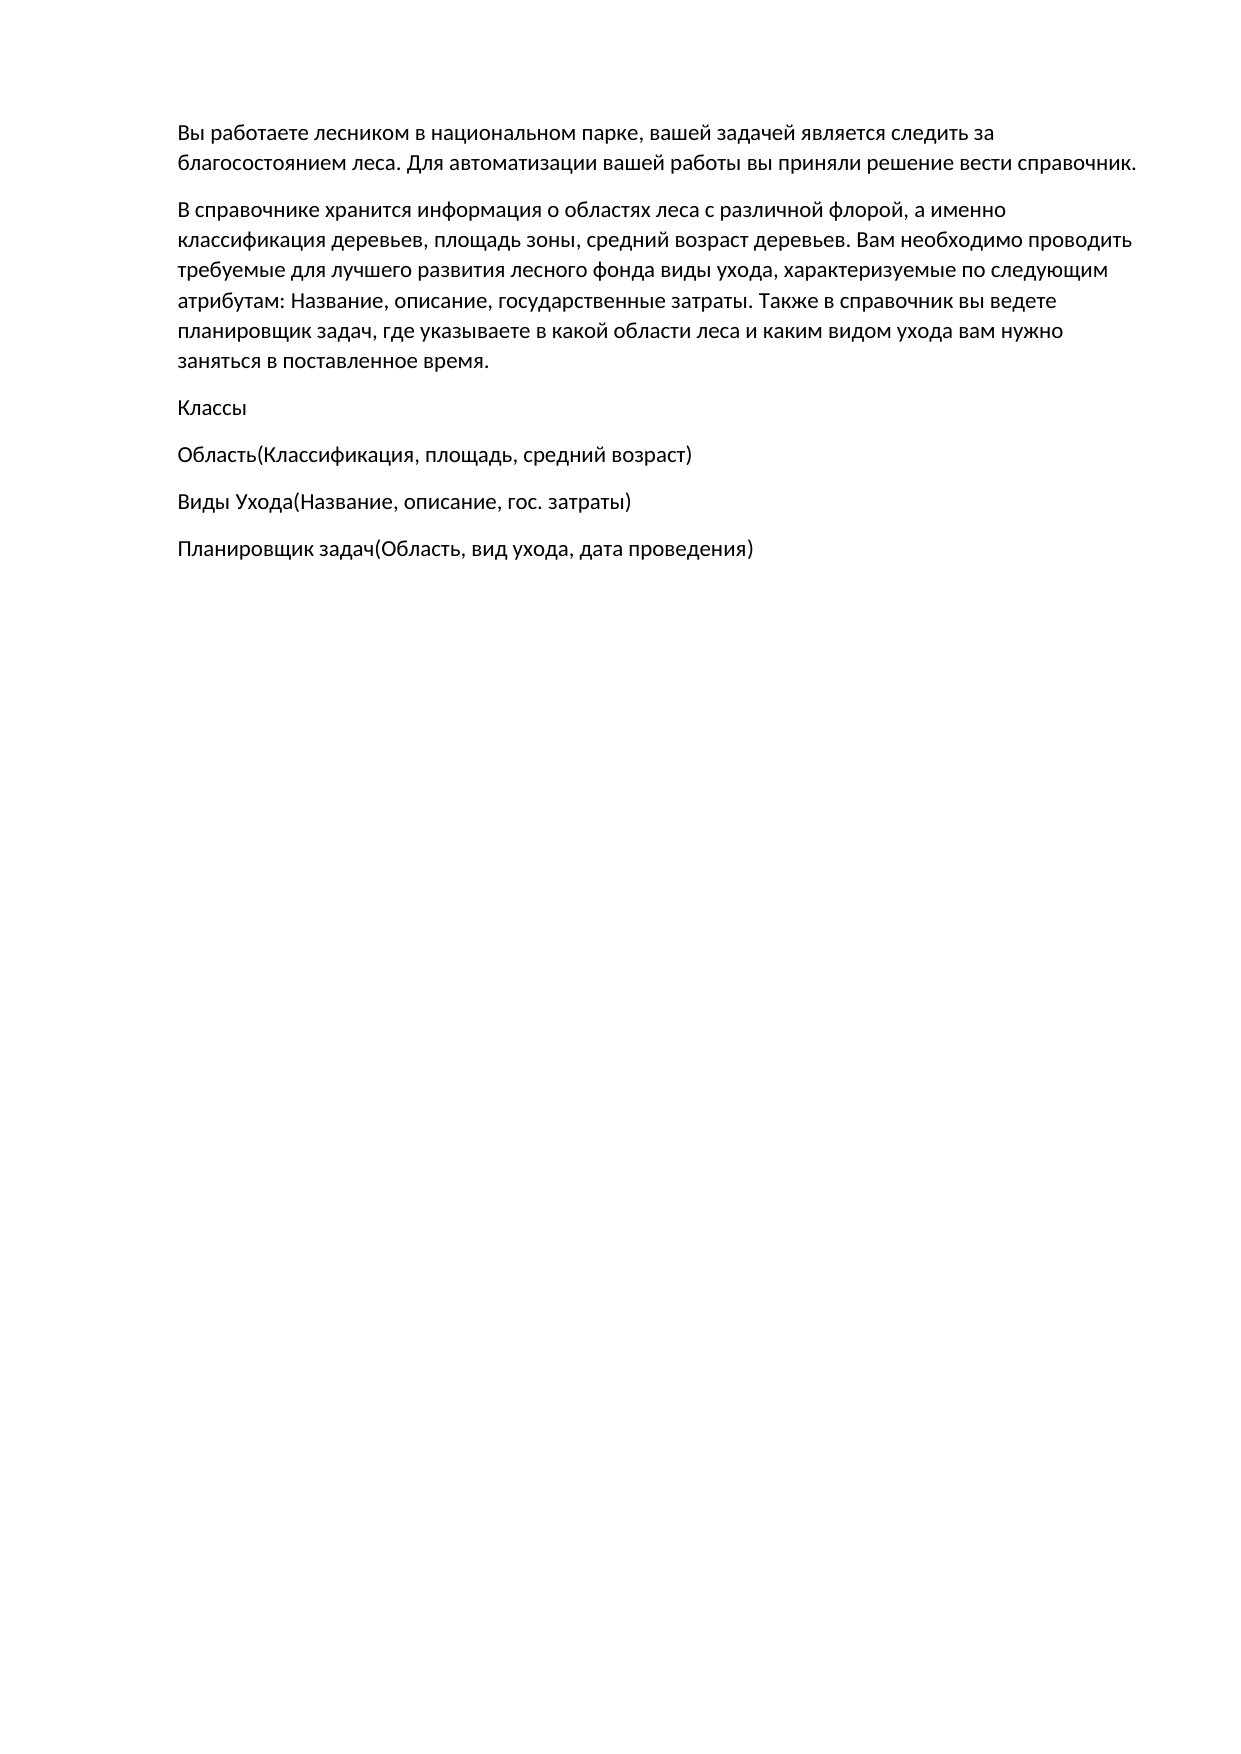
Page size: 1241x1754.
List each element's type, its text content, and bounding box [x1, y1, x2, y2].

text Область(Классификация, площадь, средний возраст) [177, 440, 1152, 468]
text Виды Ухода(Название, описание, гос. затраты) [177, 487, 1152, 515]
text В справочнике хранится информация о областях леса с различной флорой, а именно классификация деревьев, площадь зоны, средний возраст деревьев. Вам необходимо проводить требуемые для лучшего развития лесного фонда виды ухода, характеризуемые по следующим атрибутам: Название, описание, государственные затраты. Также в справочник вы ведете планировщик задач, где указываете в какой области леса и каким видом ухода вам нужно заняться в поставленное время. [177, 195, 1152, 374]
text Классы [177, 393, 1152, 421]
text Вы работаете лесником в национальном парке, вашей задачей является следить за благосостоянием леса. Для автоматизации вашей работы вы приняли решение вести справочник. [177, 118, 1152, 176]
text Планировщик задач(Область, вид ухода, дата проведения) [177, 534, 1152, 562]
